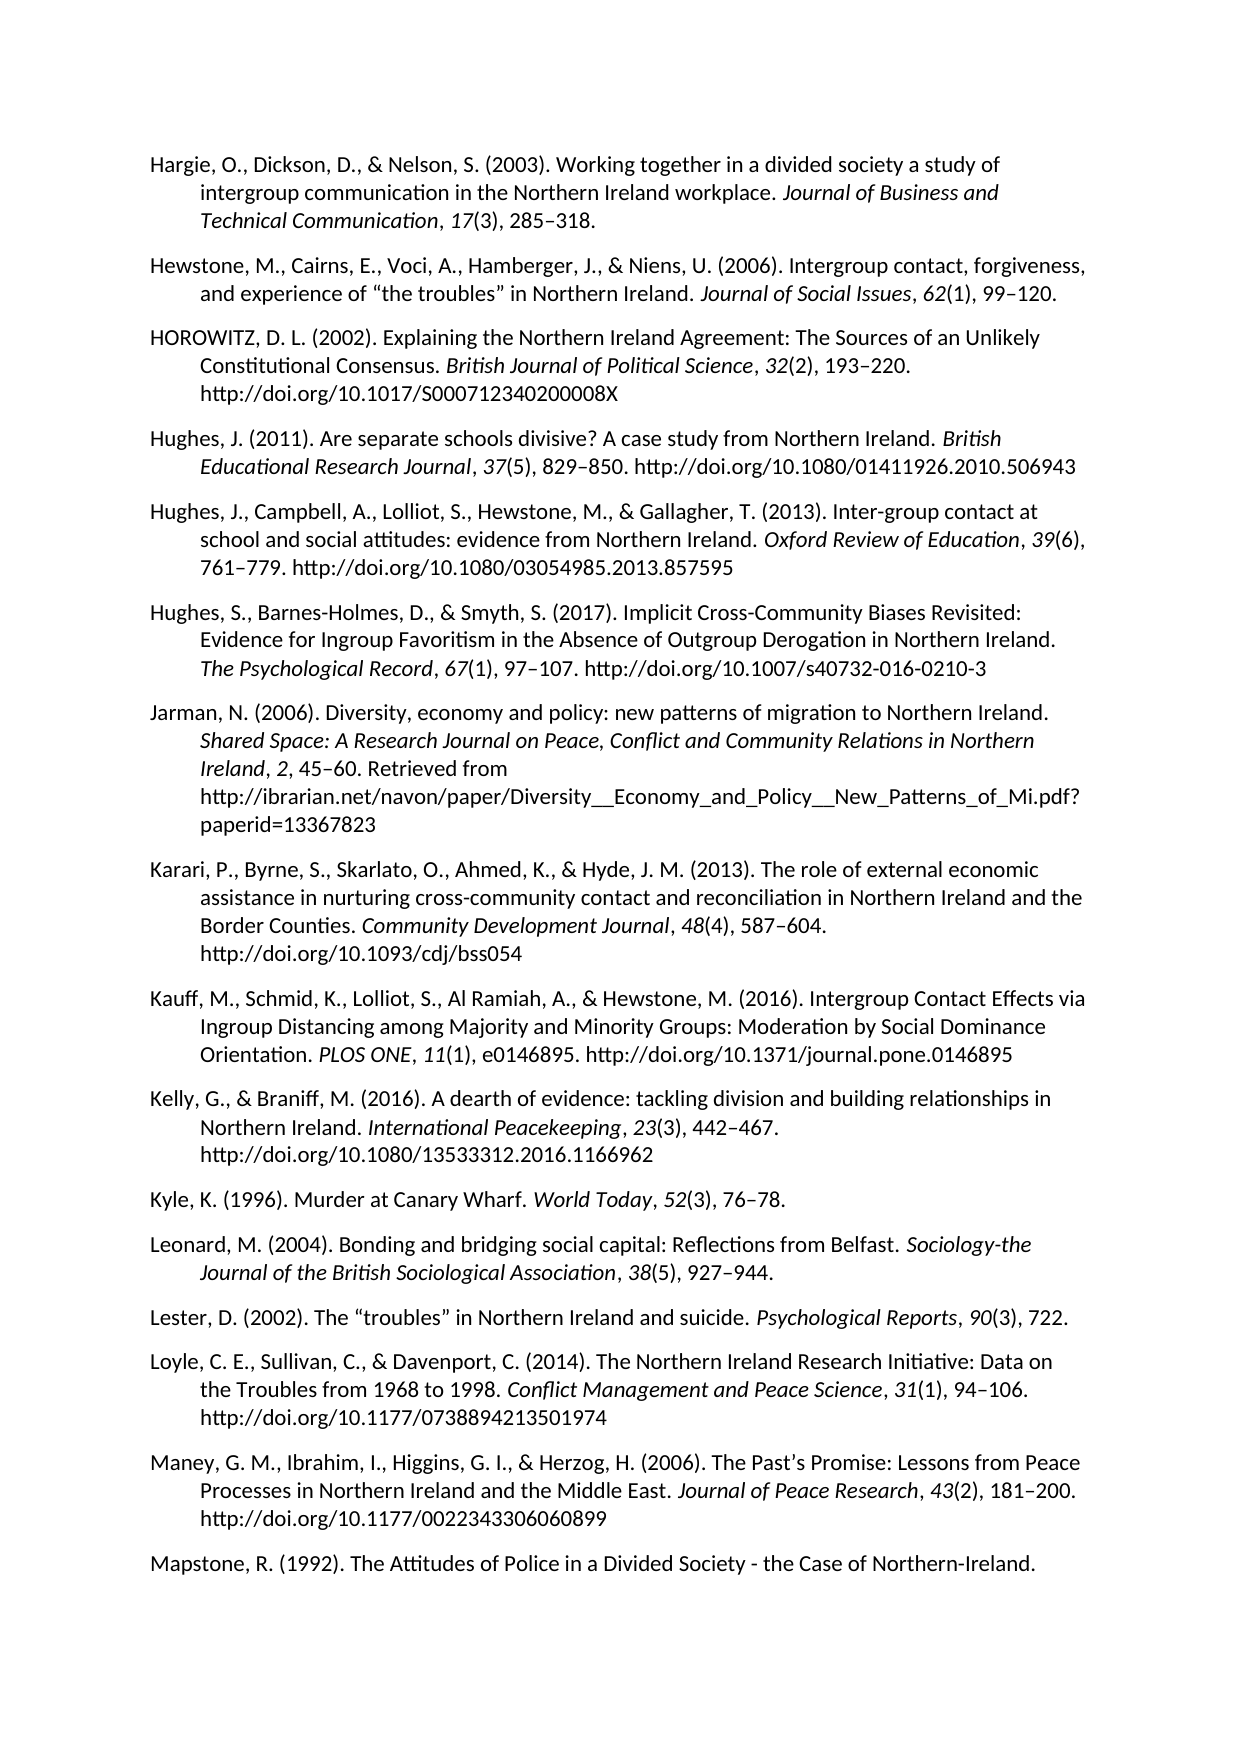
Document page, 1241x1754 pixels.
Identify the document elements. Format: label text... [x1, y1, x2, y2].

text HOROWITZ, D. L. (2002). Explaining the Northern Ireland Agreement: The Sources of an Unlikely Constitutional Consensus. British Journal of Political Science, 32(2), 193–220. http://doi.org/10.1017/S000712340200008X [150, 323, 1090, 407]
text Lester, D. (2002). The “troubles” in Northern Ireland and suicide. Psychological Reports, 90(3), 722. [150, 1303, 1090, 1331]
text Maney, G. M., Ibrahim, I., Higgins, G. I., & Herzog, H. (2006). The Past’s Promise: Lessons from Peace Processes in Northern Ireland and the Middle East. Journal of Peace Research, 43(2), 181–200. http://doi.org/10.1177/0022343306060899 [150, 1448, 1090, 1532]
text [150, 1549, 1090, 1577]
text Leonard, M. (2004). Bonding and bridging social capital: Reflections from Belfast. Sociology-the Journal of the British Sociological Association, 38(5), 927–944. [150, 1230, 1090, 1286]
text Loyle, C. E., Sullivan, C., & Davenport, C. (2014). The Northern Ireland Research Initiative: Data on the Troubles from 1968 to 1998. Conflict Management and Peace Science, 31(1), 94–106. http://doi.org/10.1177/0738894213501974 [150, 1347, 1090, 1431]
text Hughes, J. (2011). Are separate schools divisive? A case study from Northern Ireland. British Educational Research Journal, 37(5), 829–850. http://doi.org/10.1080/01411926.2010.506943 [150, 424, 1090, 480]
text Kelly, G., & Braniff, M. (2016). A dearth of evidence: tackling division and building relationships in Northern Ireland. International Peacekeeping, 23(3), 442–467. http://doi.org/10.1080/13533312.2016.1166962 [150, 1084, 1090, 1169]
text Kauff, M., Schmid, K., Lolliot, S., Al Ramiah, A., & Hewstone, M. (2016). Intergroup Contact Effects via Ingroup Distancing among Majority and Minority Groups: Moderation by Social Dominance Orientation. PLOS ONE, 11(1), e0146895. http://doi.org/10.1371/journal.pone.0146895 [150, 984, 1090, 1068]
text Kyle, K. (1996). Murder at Canary Wharf. World Today, 52(3), 76–78. [150, 1185, 1090, 1213]
text Hargie, O., Dickson, D., & Nelson, S. (2003). Working together in a divided society a study of intergroup communication in the Northern Ireland workplace. Journal of Business and Technical Communication, 17(3), 285–318. [150, 150, 1090, 234]
text Hughes, J., Campbell, A., Lolliot, S., Hewstone, M., & Gallagher, T. (2013). Inter-group contact at school and social attitudes: evidence from Northern Ireland. Oxford Review of Education, 39(6), 761–779. http://doi.org/10.1080/03054985.2013.857595 [150, 497, 1090, 581]
text Hughes, S., Barnes-Holmes, D., & Smyth, S. (2017). Implicit Cross-Community Biases Revisited: Evidence for Ingroup Favoritism in the Absence of Outgroup Derogation in Northern Ireland. The Psychological Record, 67(1), 97–107. http://doi.org/10.1007/s40732-016-0210-3 [150, 598, 1090, 682]
text Karari, P., Byrne, S., Skarlato, O., Ahmed, K., & Hyde, J. M. (2013). The role of external economic assistance in nurturing cross-community contact and reconciliation in Northern Ireland and the Border Counties. Community Development Journal, 48(4), 587–604. http://doi.org/10.1093/cdj/bss054 [150, 855, 1090, 967]
text Jarman, N. (2006). Diversity, economy and policy: new patterns of migration to Northern Ireland. Shared Space: A Research Journal on Peace, Conflict and Community Relations in Northern Ireland, 2, 45–60. Retrieved from http://ibrarian.net/navon/paper/Diversity__Economy_and_Policy__New_Patterns_of_Mi.pdf?paperid=13367823 [150, 698, 1090, 838]
text Hewstone, M., Cairns, E., Voci, A., Hamberger, J., & Niens, U. (2006). Intergroup contact, forgiveness, and experience of “the troubles” in Northern Ireland. Journal of Social Issues, 62(1), 99–120. [150, 251, 1090, 307]
